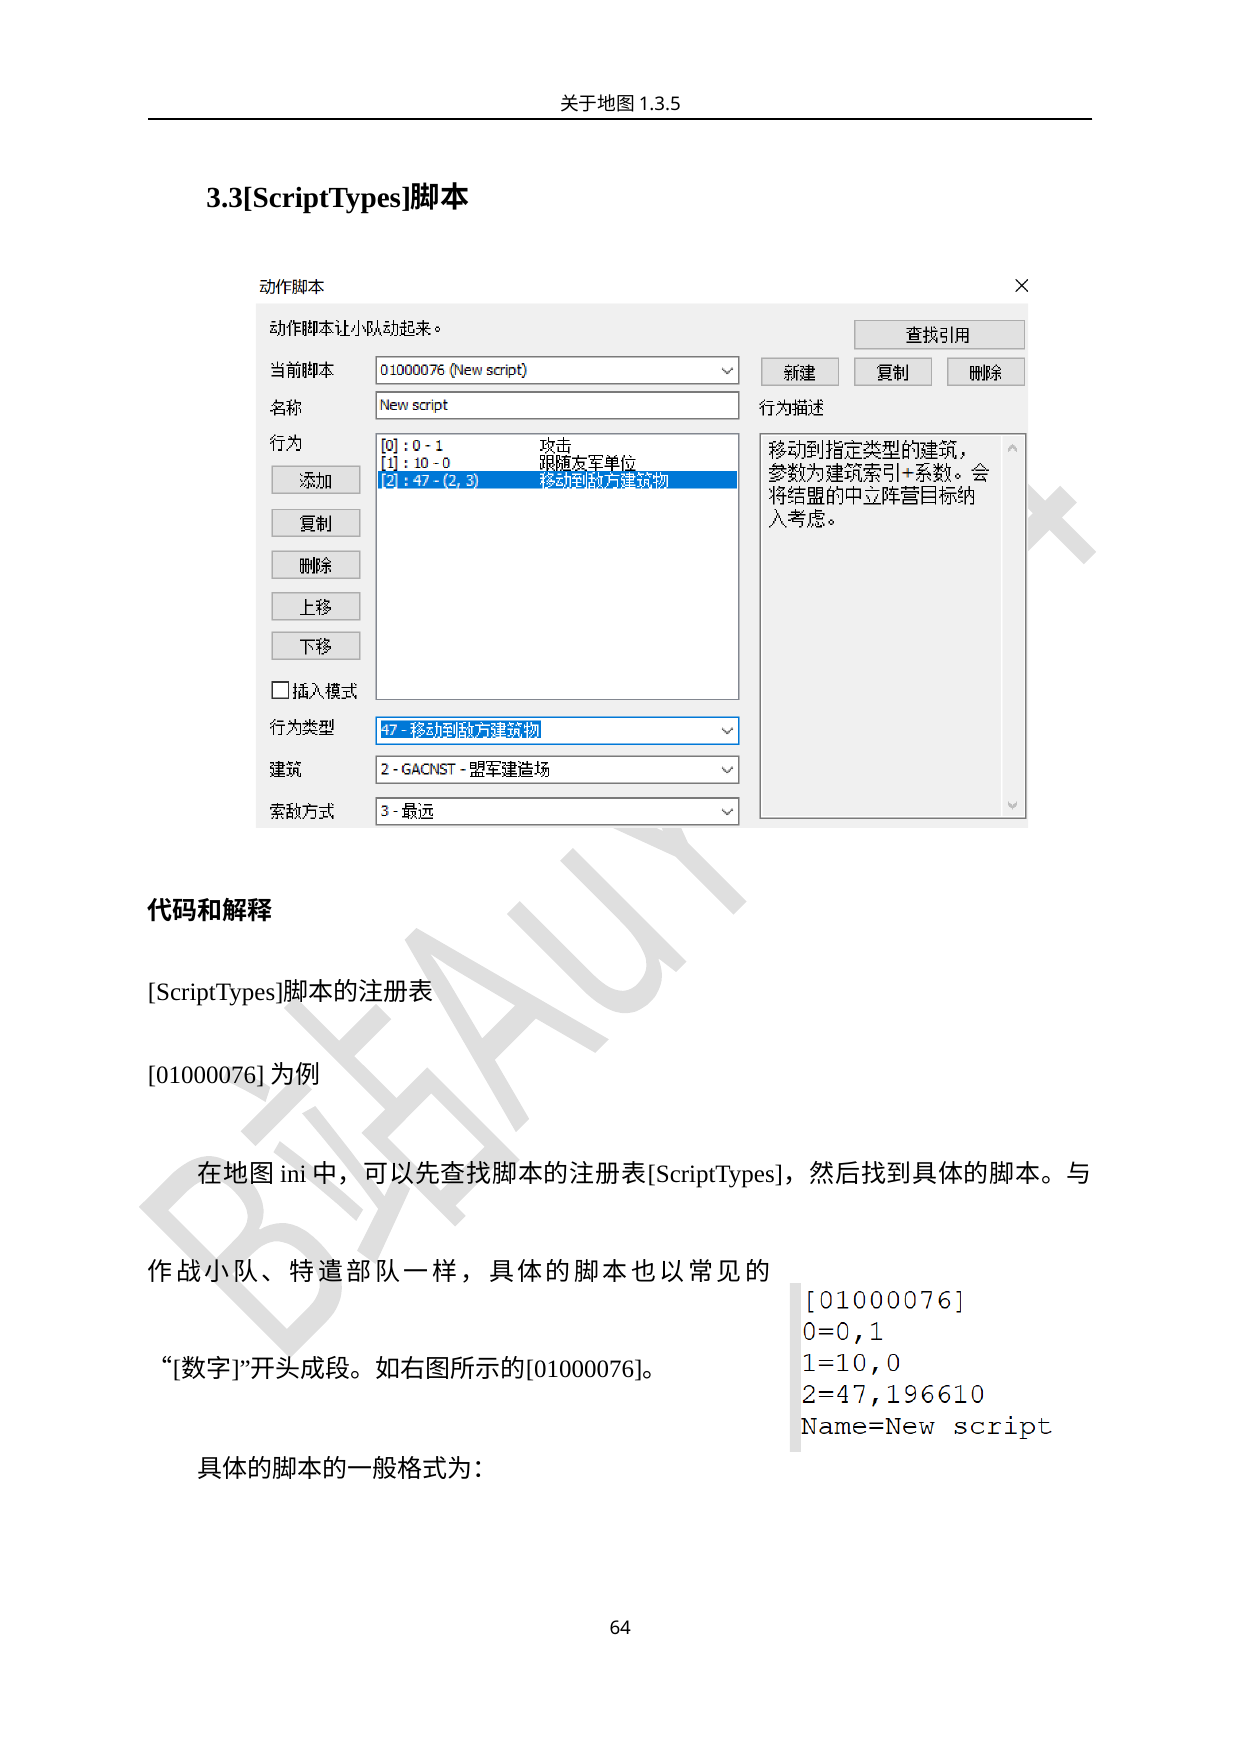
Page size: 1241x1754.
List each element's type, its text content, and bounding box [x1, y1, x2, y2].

text 具体的脚本的一般格式为： [148, 1434, 1092, 1499]
subtitle 3.3[ScriptTypes]脚本 [148, 163, 1092, 228]
picture [789, 1283, 1073, 1452]
text [ScriptTypes]脚本的注册表 [148, 957, 1092, 1022]
text 代码和解释 [148, 876, 1092, 941]
text 在地图ini中，可以先查找脚本的注册表[ScriptTypes]，然后找到具体的脚本。与作战小队、特遣部队一样，具体的脚本也以常见的 “[数字]”开头成段。如右图所示的[01000076]。 [148, 1139, 1092, 1399]
picture [255, 276, 1029, 828]
text [01000076] 为例 [148, 1040, 1092, 1105]
